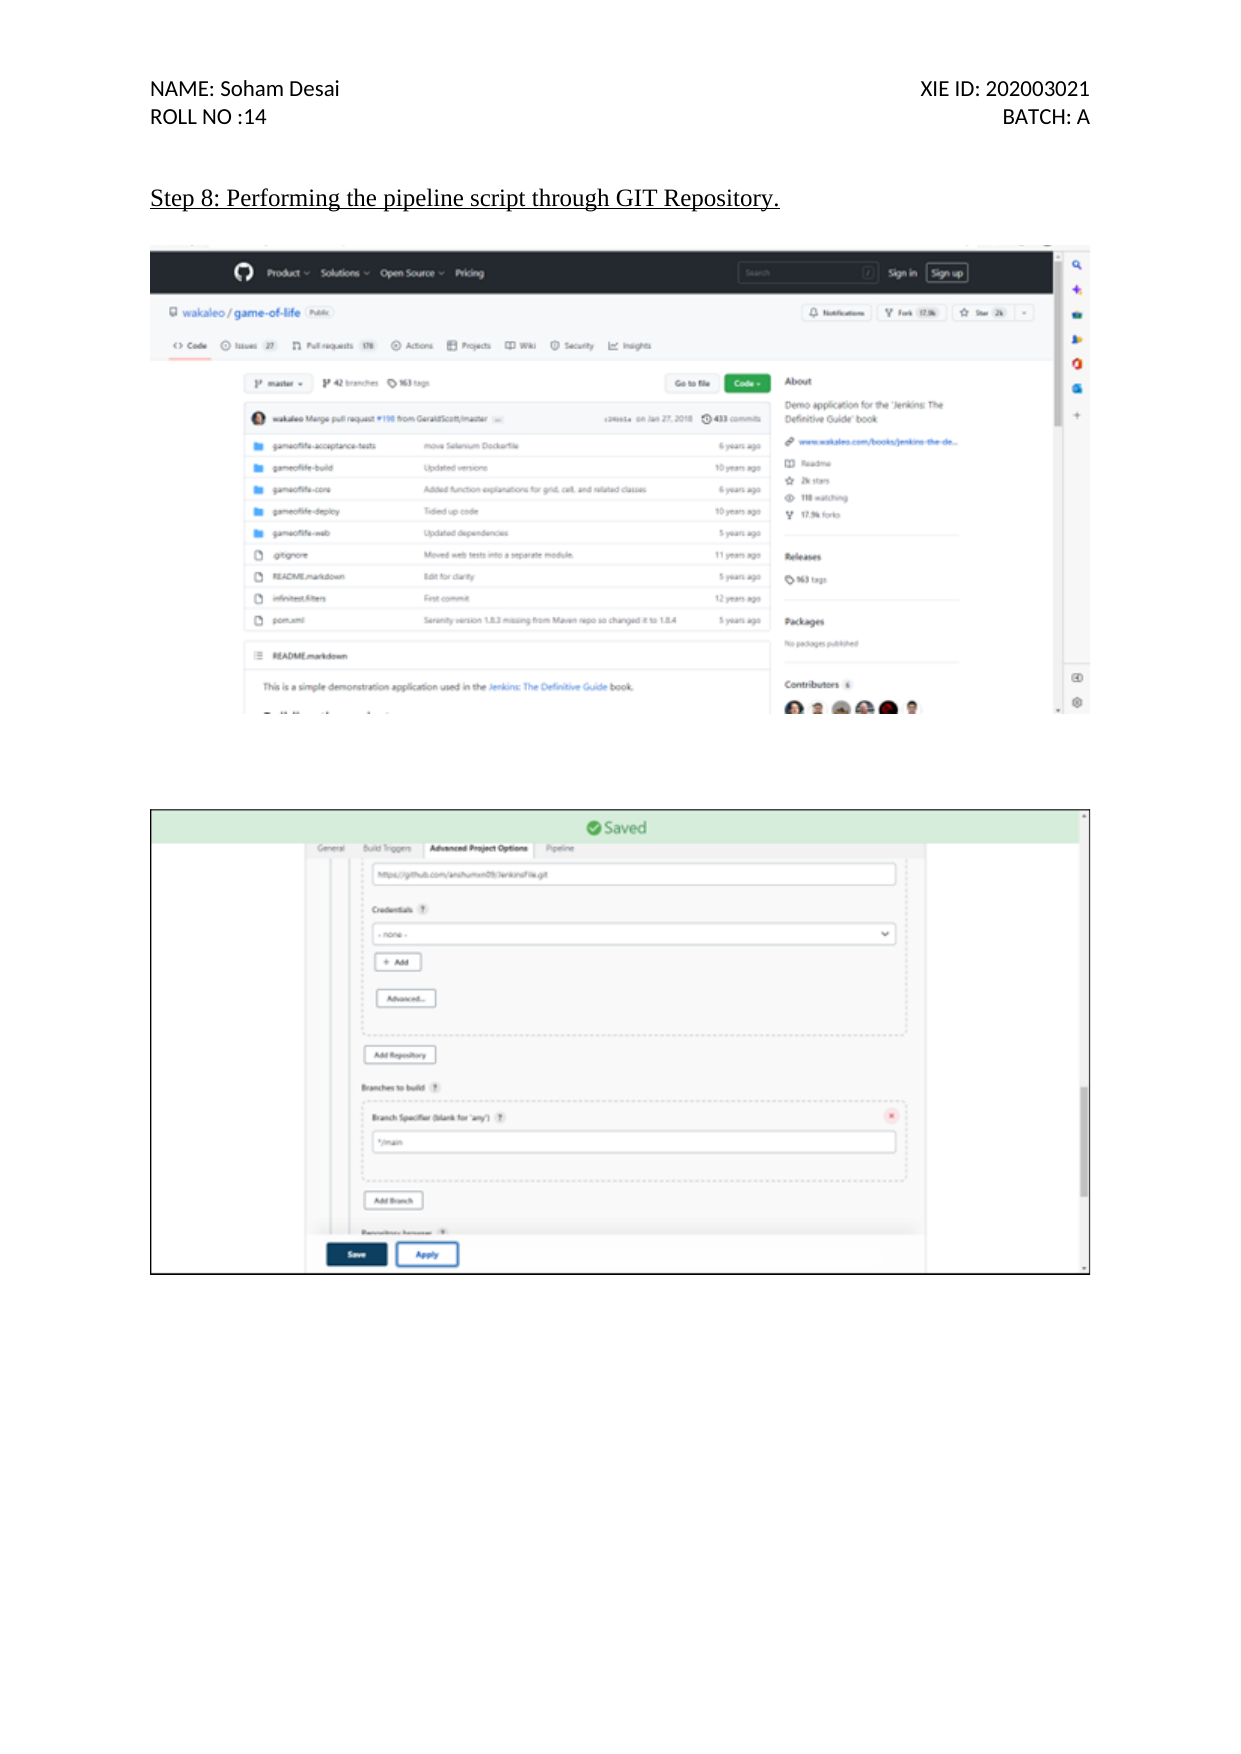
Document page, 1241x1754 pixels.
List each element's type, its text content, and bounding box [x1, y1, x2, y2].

picture [150, 809, 1091, 1275]
text Step 8: Performing the pipeline script through GIT Repository. [150, 183, 1090, 212]
picture [150, 245, 1091, 714]
